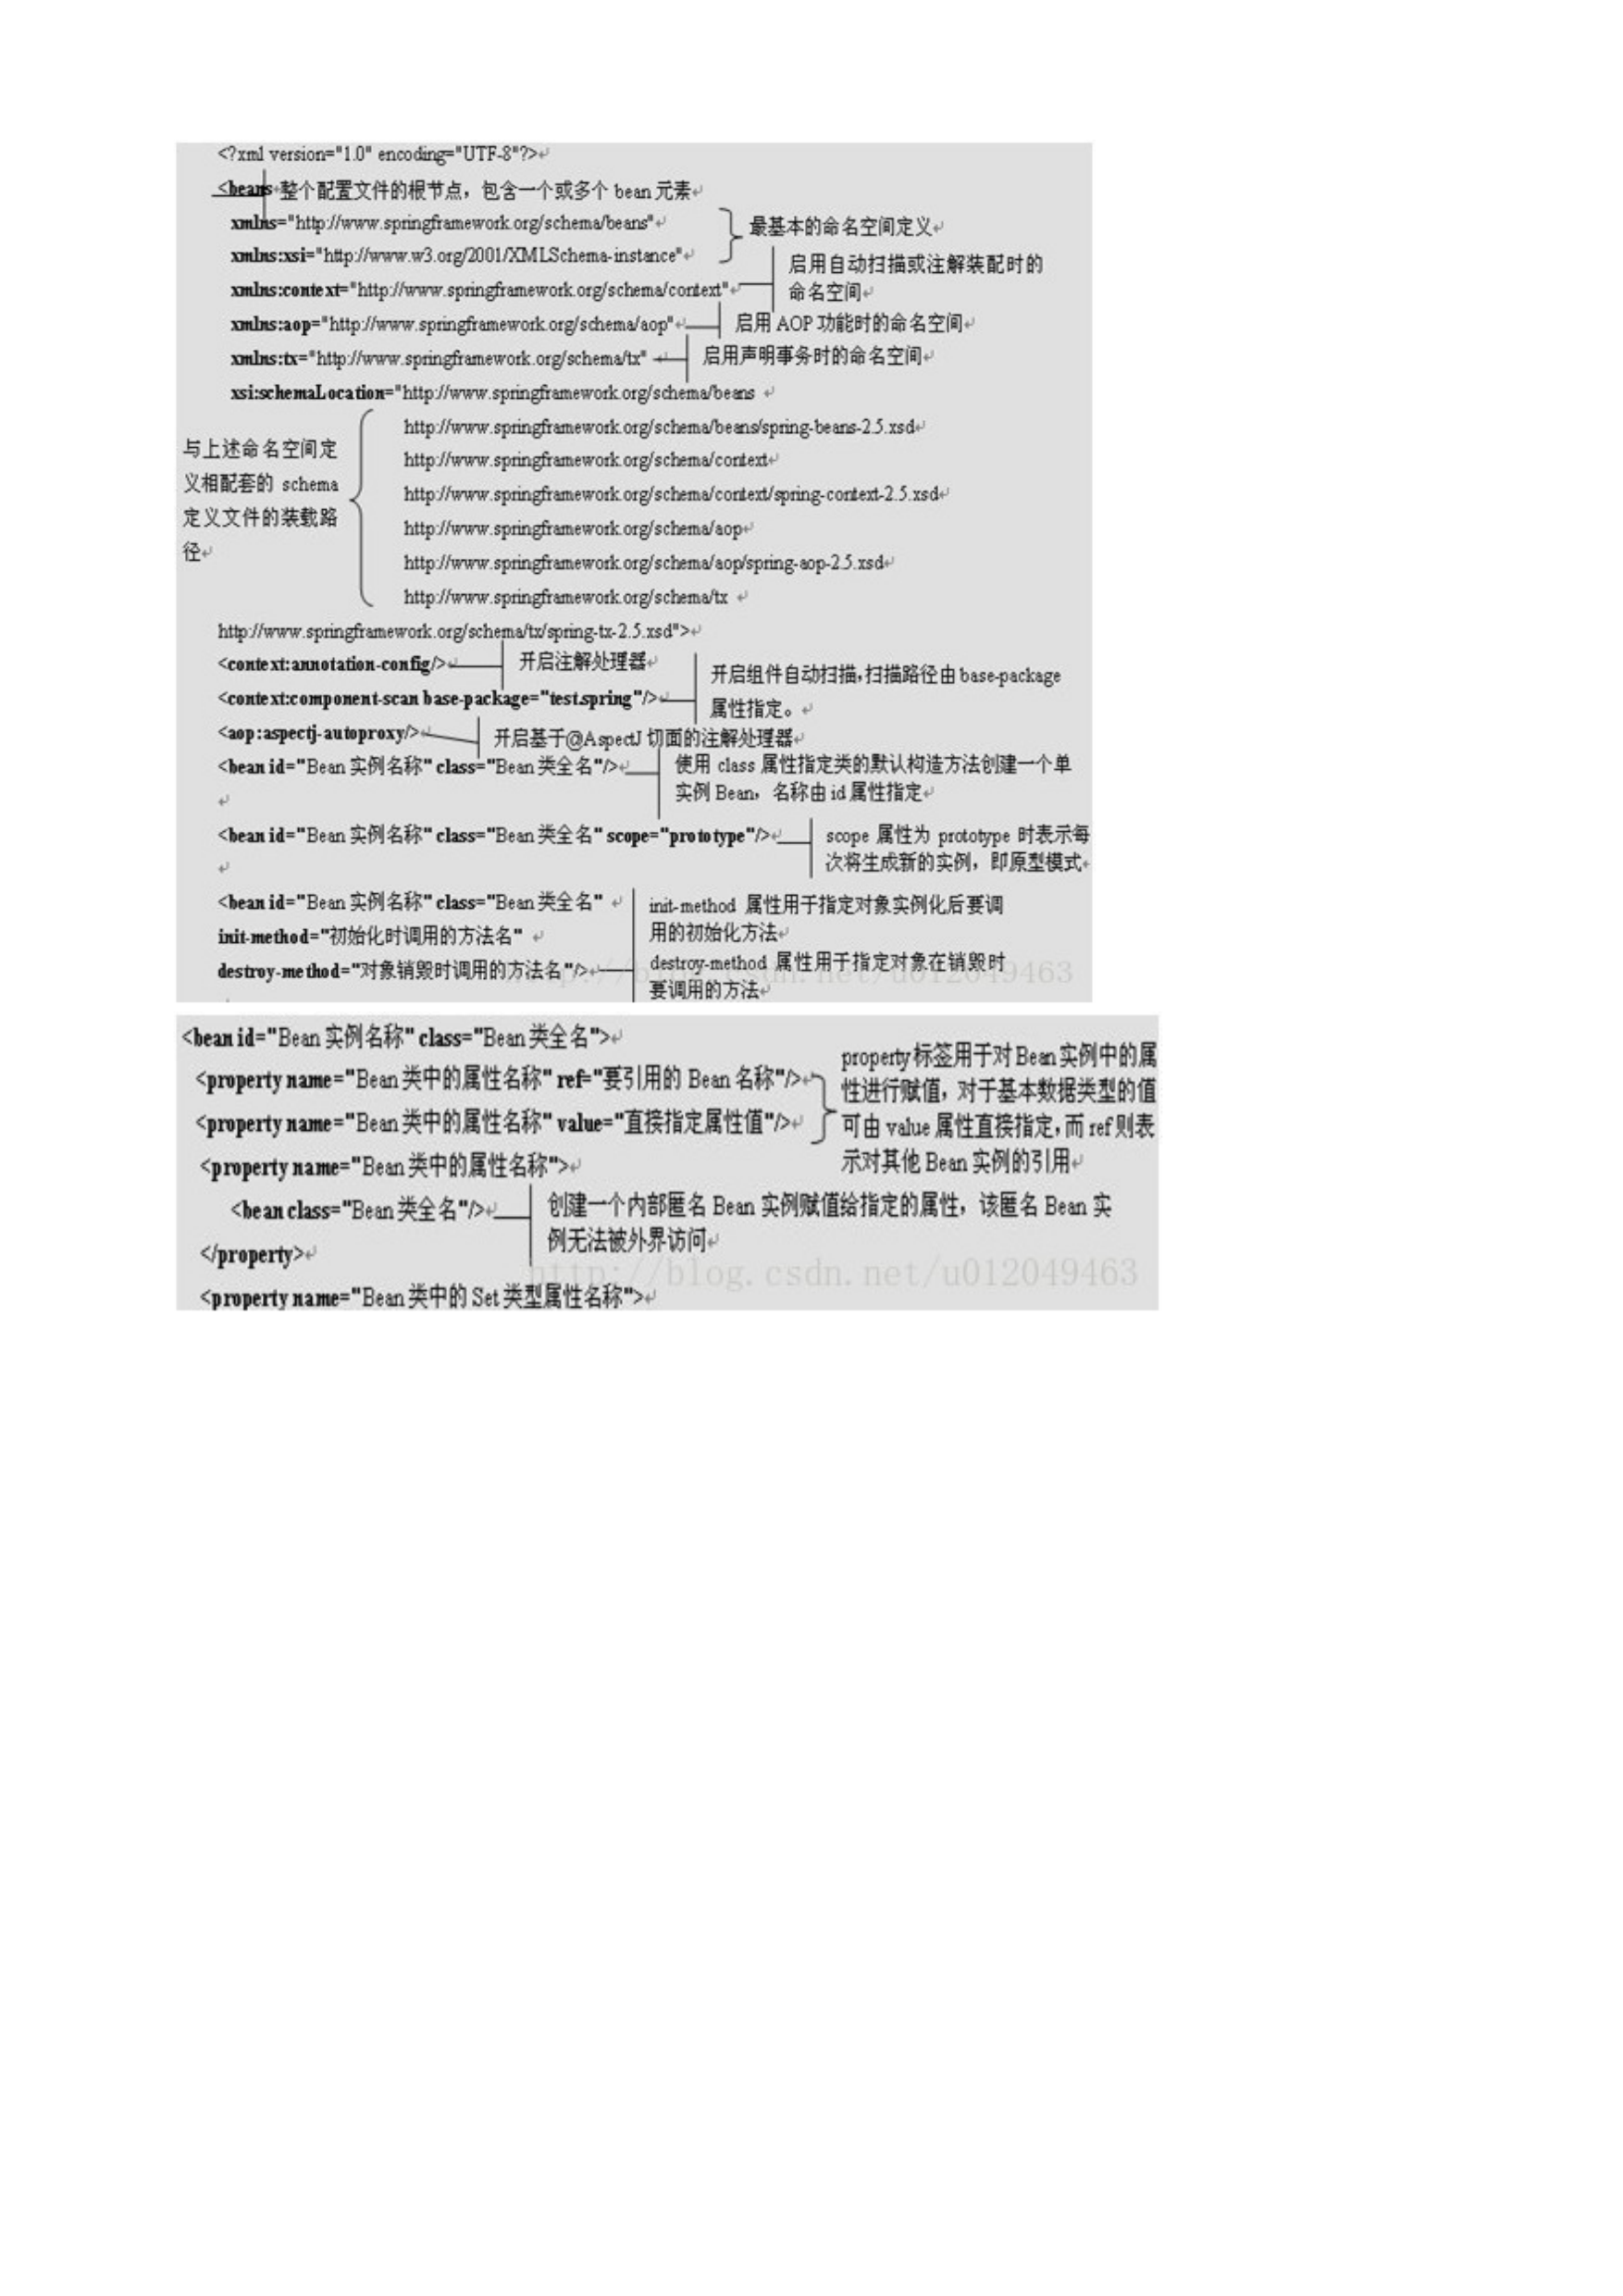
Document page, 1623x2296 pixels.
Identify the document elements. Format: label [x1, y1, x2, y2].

picture [173, 1011, 1163, 1315]
picture [173, 140, 1096, 1006]
